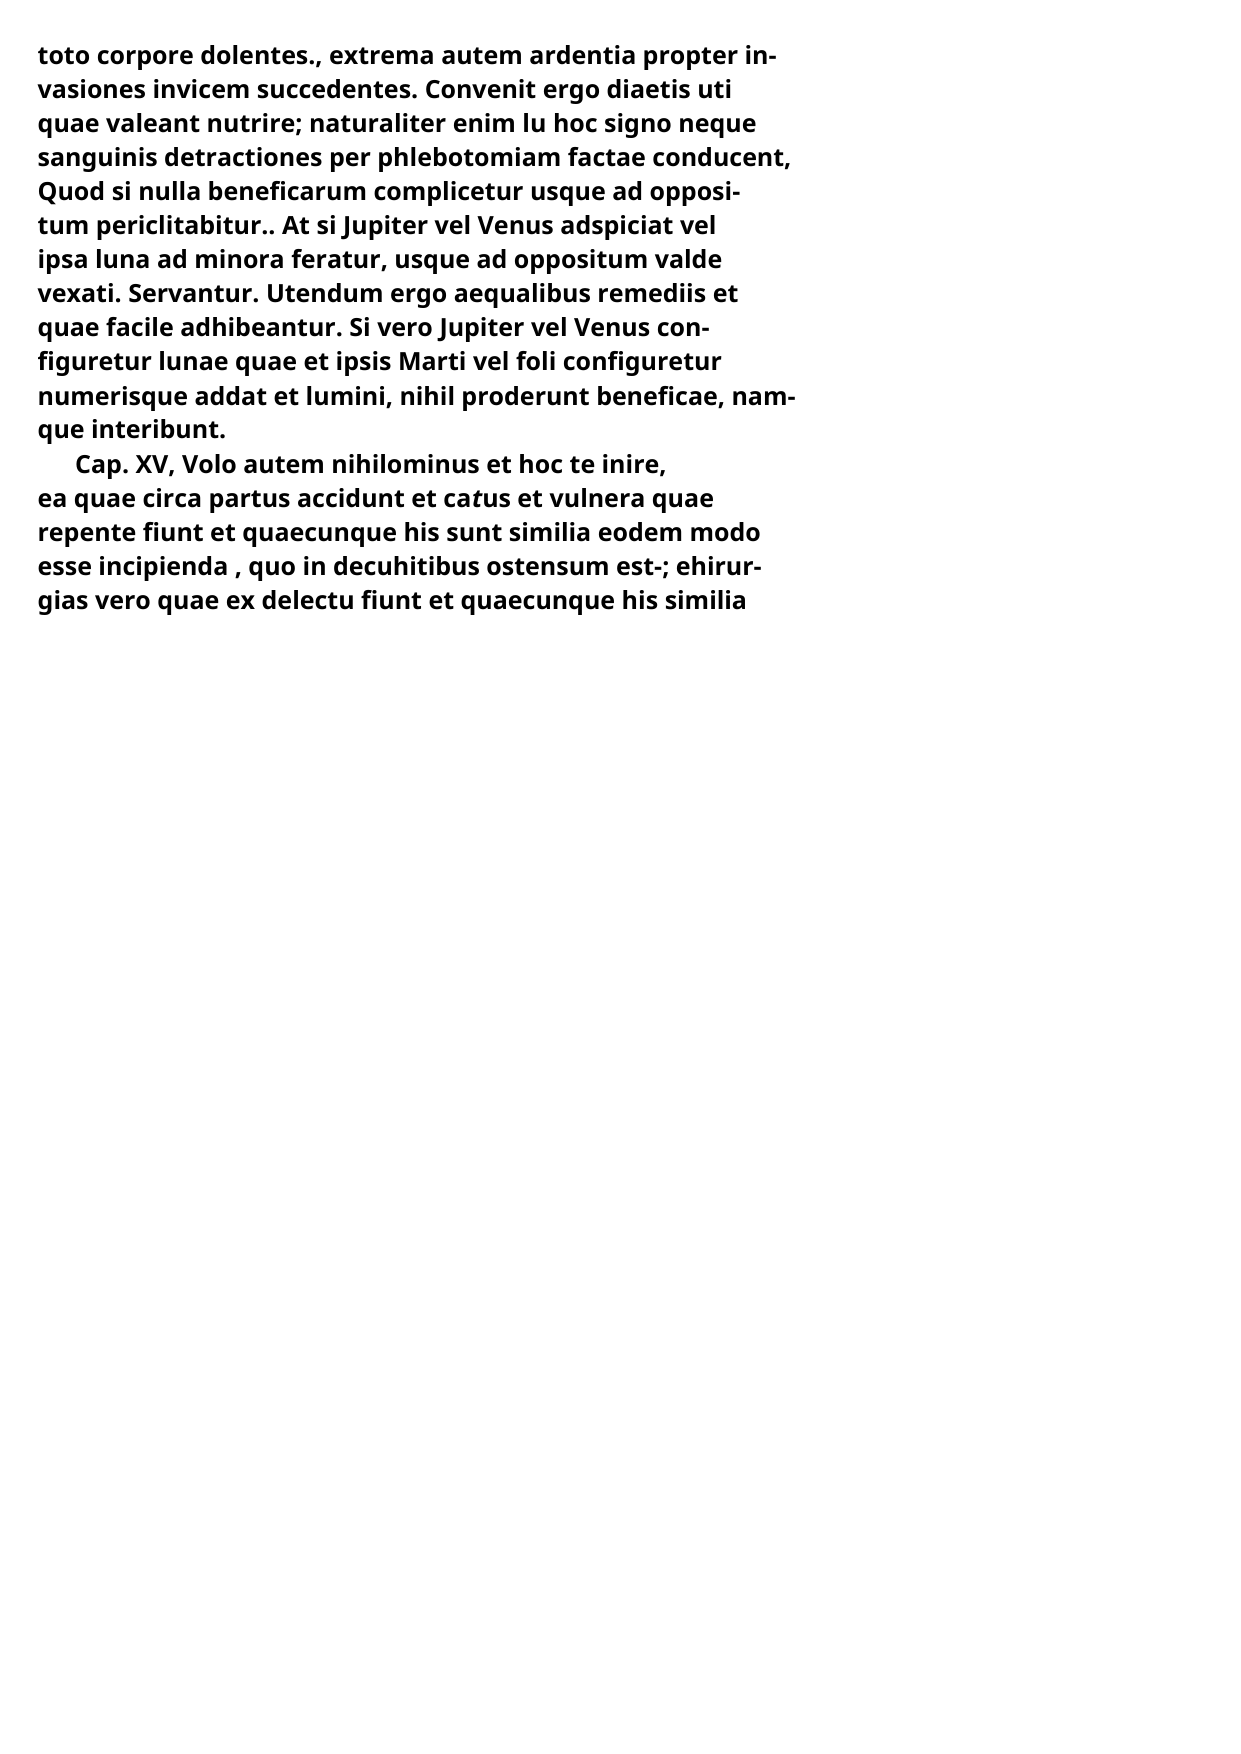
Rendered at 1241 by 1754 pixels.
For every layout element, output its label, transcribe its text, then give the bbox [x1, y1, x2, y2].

text Cap. XV, Volo autem nihilominus et hoc te inire, ea quae circa partus accidunt et catus et vulnera quae repente fiunt et quaecunque his sunt similia eodem modo esse incipienda , quo in decuhitibus ostensum est-; ehirur- gias vero quae ex delectu fiunt et quaecunque his similia [37, 446, 1203, 617]
text toto corpore dolentes., extrema autem ardentia propter in- vasiones invicem succedentes. Convenit ergo diaetis uti quae valeant nutrire; naturaliter enim lu hoc signo neque sanguinis detractiones per phlebotomiam factae conducent, Quod si nulla beneficarum complicetur usque ad opposi- tum periclitabitur.. At si Jupiter vel Venus adspiciat vel ipsa luna ad minora feratur, usque ad oppositum valde vexati. Servantur. Utendum ergo aequalibus remediis et quae facile adhibeantur. Si vero Jupiter vel Venus con- figuretur lunae quae et ipsis Marti vel foli configuretur numerisque addat et lumini, nihil proderunt beneficae, nam- que interibunt. [37, 37, 1203, 446]
